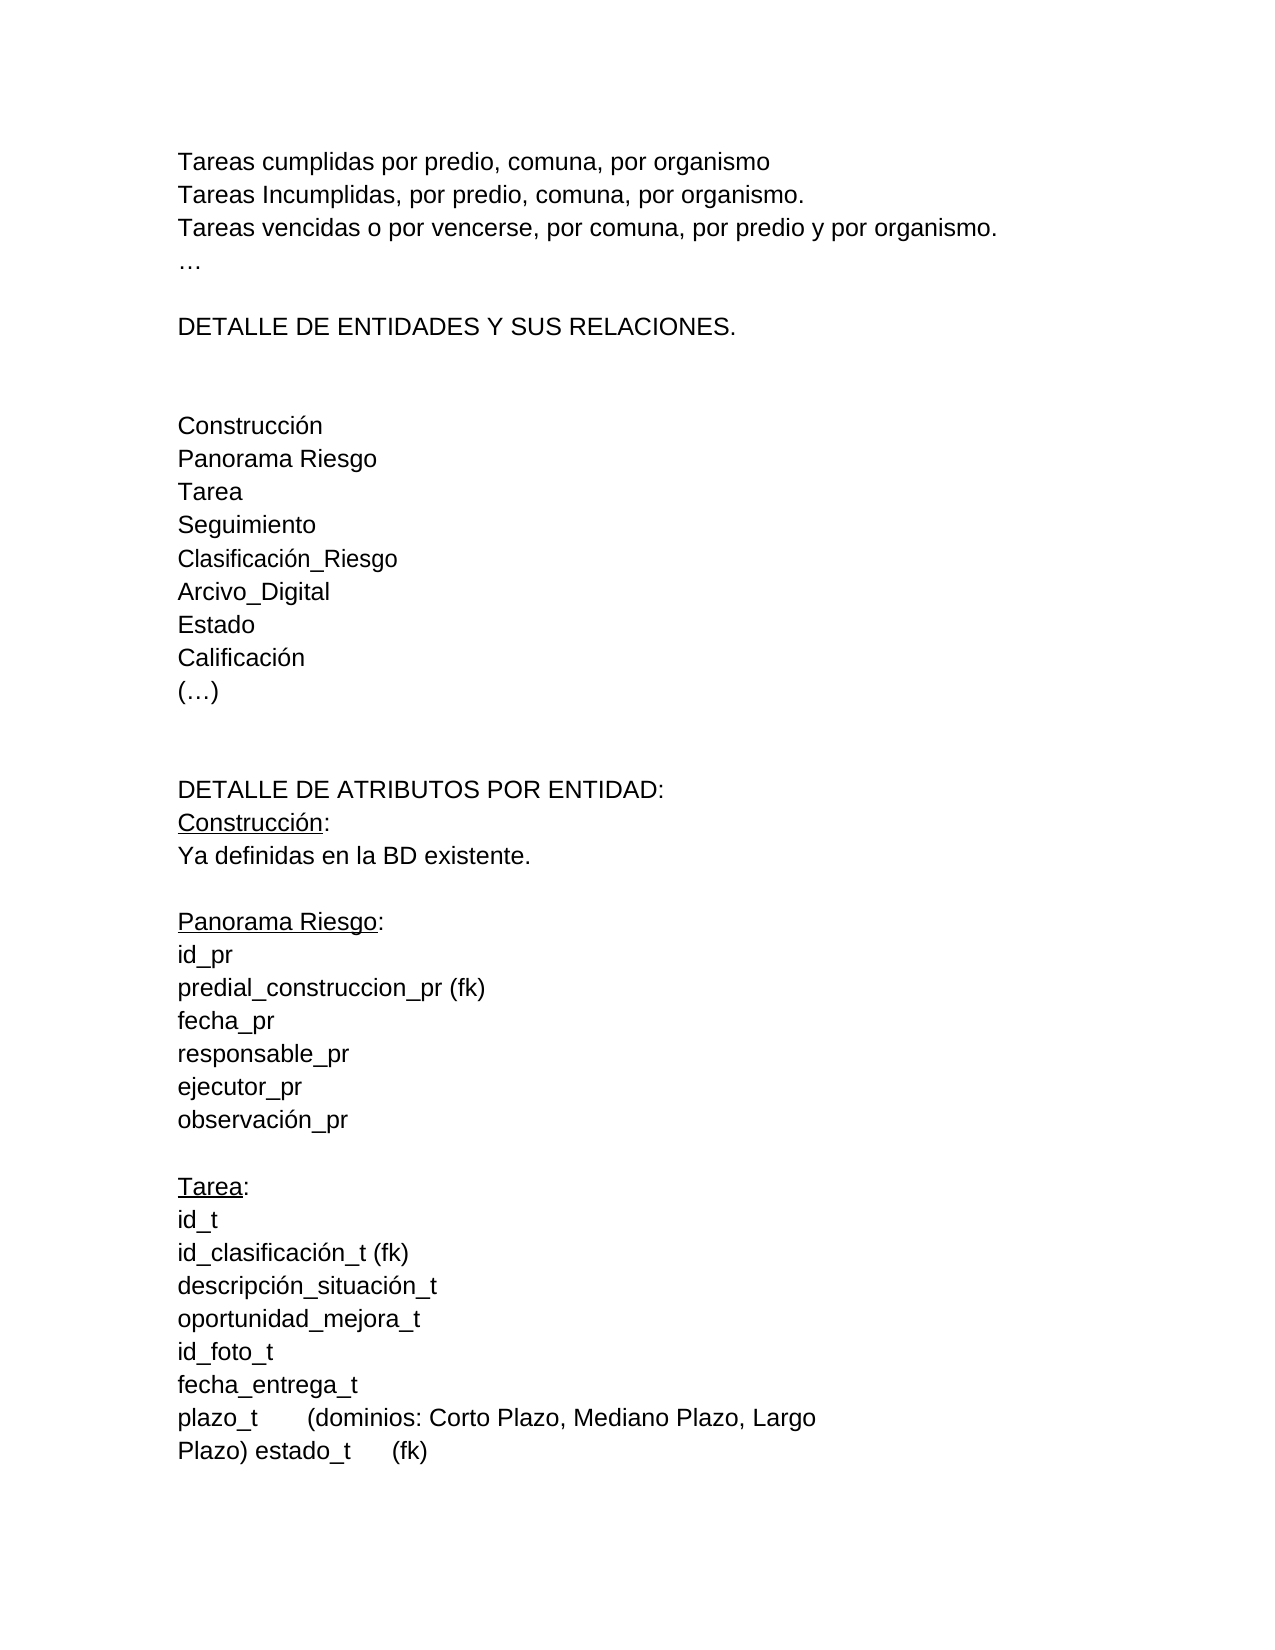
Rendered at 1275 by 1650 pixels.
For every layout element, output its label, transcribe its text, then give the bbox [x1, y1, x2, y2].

text Construcción: [177, 808, 1110, 837]
text Tareas cumplidas por predio, comuna, por organismo Tareas Incumplidas, por predio, comuna, por organismo. [177, 147, 807, 209]
text … [177, 246, 1110, 275]
text Clasificación_Riesgo Arcivo_Digital Estado [177, 543, 408, 638]
text Tarea: [177, 1172, 1110, 1200]
text Tareas vencidas o por vencerse, por comuna, por predio y por organismo. [177, 213, 1110, 242]
text Construcción Panorama Riesgo Tarea Seguimiento [177, 411, 379, 539]
text id_t [177, 1204, 1110, 1233]
text DETALLE DE ENTIDADES Y SUS RELACIONES. [177, 312, 1110, 341]
text id_pr predial_construccion_pr (fk) fecha_pr [177, 940, 488, 1035]
text responsable_pr ejecutor_pr observación_pr [177, 1039, 352, 1134]
text Calificación (…) [177, 643, 307, 704]
text Ya definidas en la BD existente. [177, 841, 1110, 870]
text id_clasificación_t (fk) descripción_situación_t oportunidad_mejora_t id_foto_t fecha_entrega_t [177, 1238, 439, 1398]
text DETALLE DE ATRIBUTOS POR ENTIDAD: [177, 775, 1110, 804]
text plazo_t (dominios: Corto Plazo, Mediano Plazo, Largo Plazo) estado_t (fk) [177, 1403, 894, 1464]
text Panorama Riesgo: [177, 907, 1110, 936]
